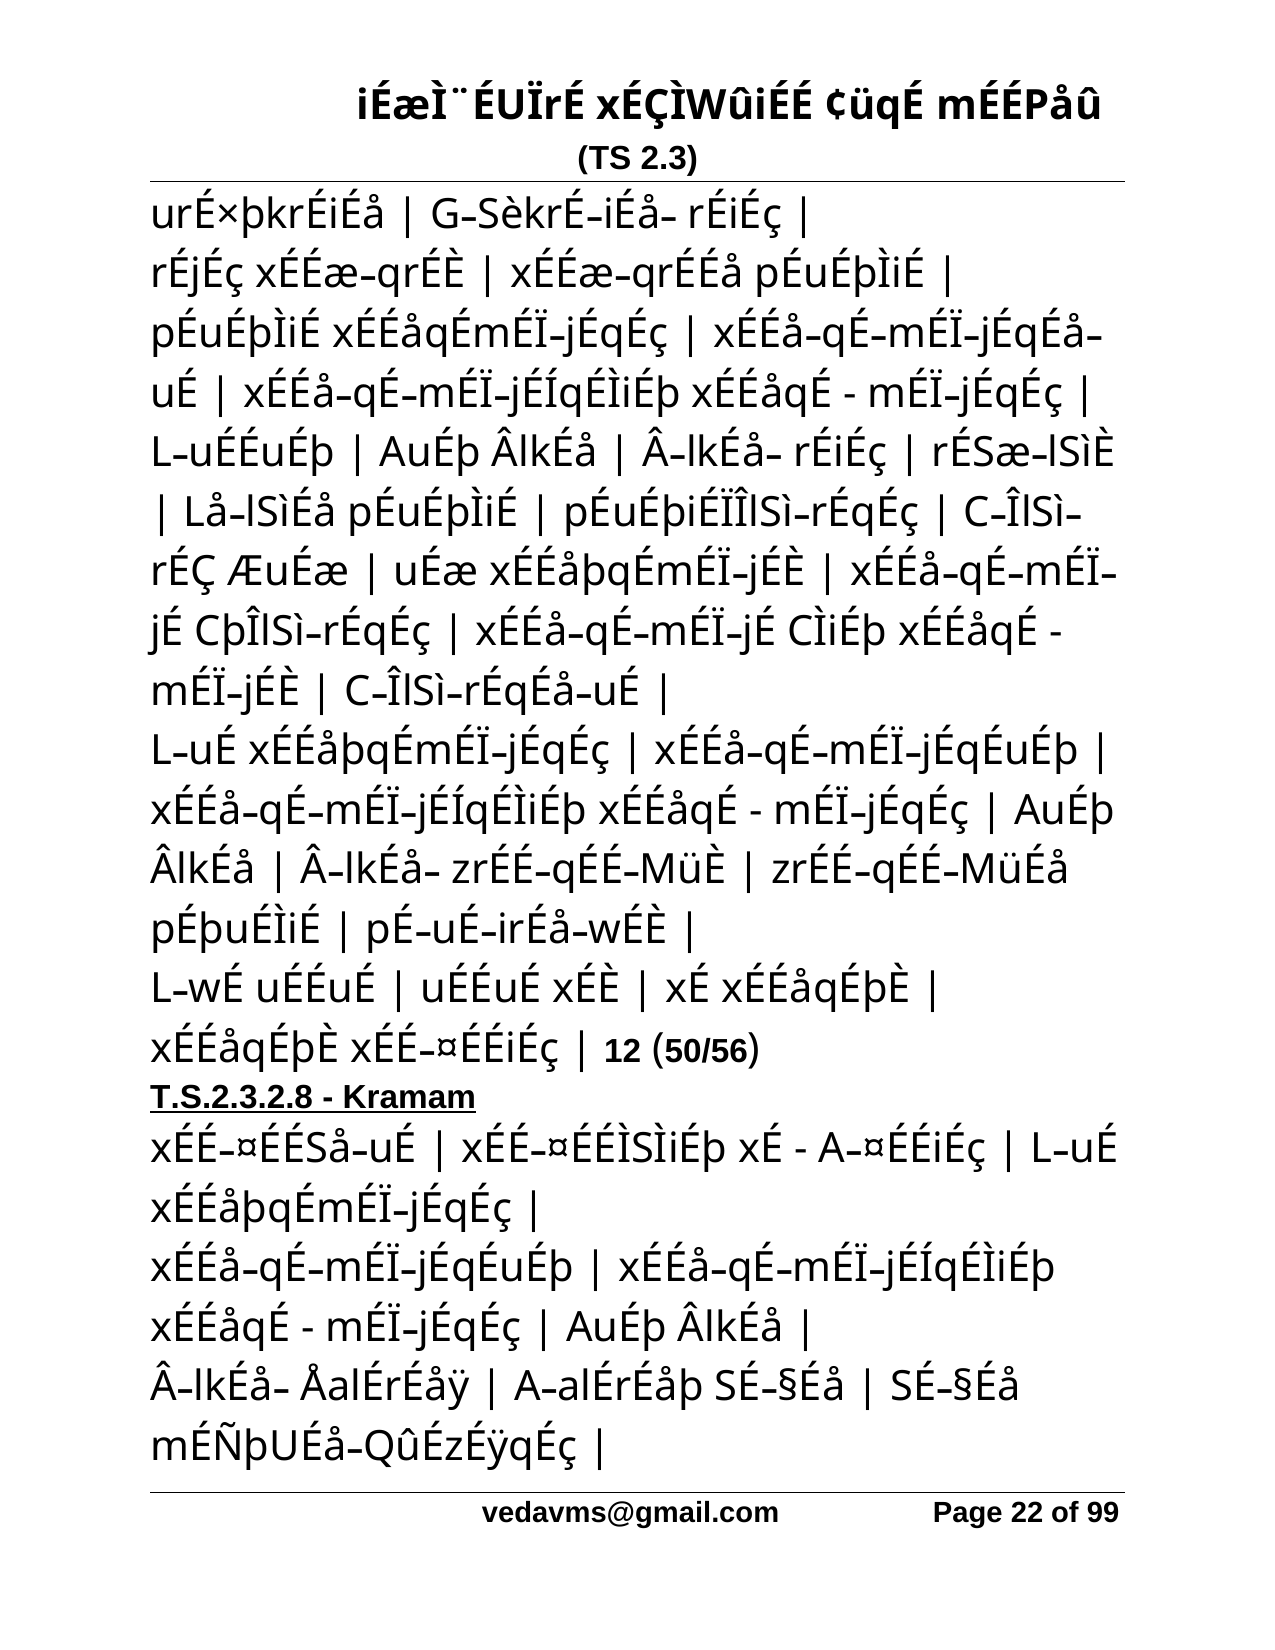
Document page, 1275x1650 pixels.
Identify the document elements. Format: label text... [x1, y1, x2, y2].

text T.S.2.3.2.8 - Kramam [150, 1077, 1094, 1116]
text xÉÉå–qÉ–mÉÏ–jÉqÉuÉþ | xÉÉå–qÉ–mÉÏ–jÉÍqÉÌiÉþ xÉÉåqÉ - mÉÏ–jÉqÉç | AuÉþ ÂlkÉå | [150, 1237, 1125, 1353]
text rÉjÉç xÉÉæ–qrÉÈ | xÉÉæ–qrÉÉå pÉuÉþÌiÉ | pÉuÉþÌiÉ xÉÉåqÉmÉÏ–jÉqÉç | xÉÉå–qÉ–mÉÏ–jÉqÉå–uÉ | xÉÉå–qÉ–mÉÏ–jÉÍqÉÌiÉþ xÉÉåqÉ - mÉÏ–jÉqÉç | L–uÉÉuÉþ | AuÉþ ÂlkÉå | Â–lkÉå– rÉiÉç | rÉSæ–lSìÈ | Lå–lSìÉå pÉuÉþÌiÉ | pÉuÉþiÉÏÎlSì–rÉqÉç | C–ÎlSì–rÉÇ ÆuÉæ | uÉæ xÉÉåþqÉmÉÏ–jÉÈ | xÉÉå–qÉ–mÉÏ–jÉ CþÎlSì–rÉqÉç | xÉÉå–qÉ–mÉÏ–jÉ CÌiÉþ xÉÉåqÉ - mÉÏ–jÉÈ | C–ÎlSì–rÉqÉå–uÉ | [150, 243, 1125, 717]
text Â–lkÉå– ÅalÉrÉåÿ | A–alÉrÉåþ SÉ–§Éå | SÉ–§Éå mÉÑþUÉå–QûÉzÉÿqÉç | [150, 1356, 1125, 1472]
text xÉÉå–qÉ–mÉÏ–jÉålÉåÌiÉþ xÉÉåqÉ - mÉÏ–jÉålÉþ | urÉ×þkrÉiÉå | G–SèkrÉ–iÉå– rÉiÉç | [150, 184, 1125, 241]
text L–uÉ xÉÉåþqÉmÉÏ–jÉqÉç | xÉÉå–qÉ–mÉÏ–jÉqÉuÉþ | xÉÉå–qÉ–mÉÏ–jÉÍqÉÌiÉþ xÉÉåqÉ - mÉÏ–jÉqÉç | AuÉþ ÂlkÉå | Â–lkÉå– zrÉÉ–qÉÉ–MüÈ | zrÉÉ–qÉÉ–MüÉå pÉþuÉÌiÉ | pÉ–uÉ–irÉå–wÉÈ | [150, 720, 1125, 956]
text xÉÉ–¤ÉÉSå–uÉ | xÉÉ–¤ÉÉÌSÌiÉþ xÉ - A–¤ÉÉiÉç | L–uÉ xÉÉåþqÉmÉÏ–jÉqÉç | [150, 1118, 1125, 1234]
text L–wÉ uÉÉuÉ | uÉÉuÉ xÉÈ | xÉ xÉÉåqÉþÈ | xÉÉåqÉþÈ xÉÉ–¤ÉÉiÉç | 12 (50/56) [150, 958, 1125, 1075]
